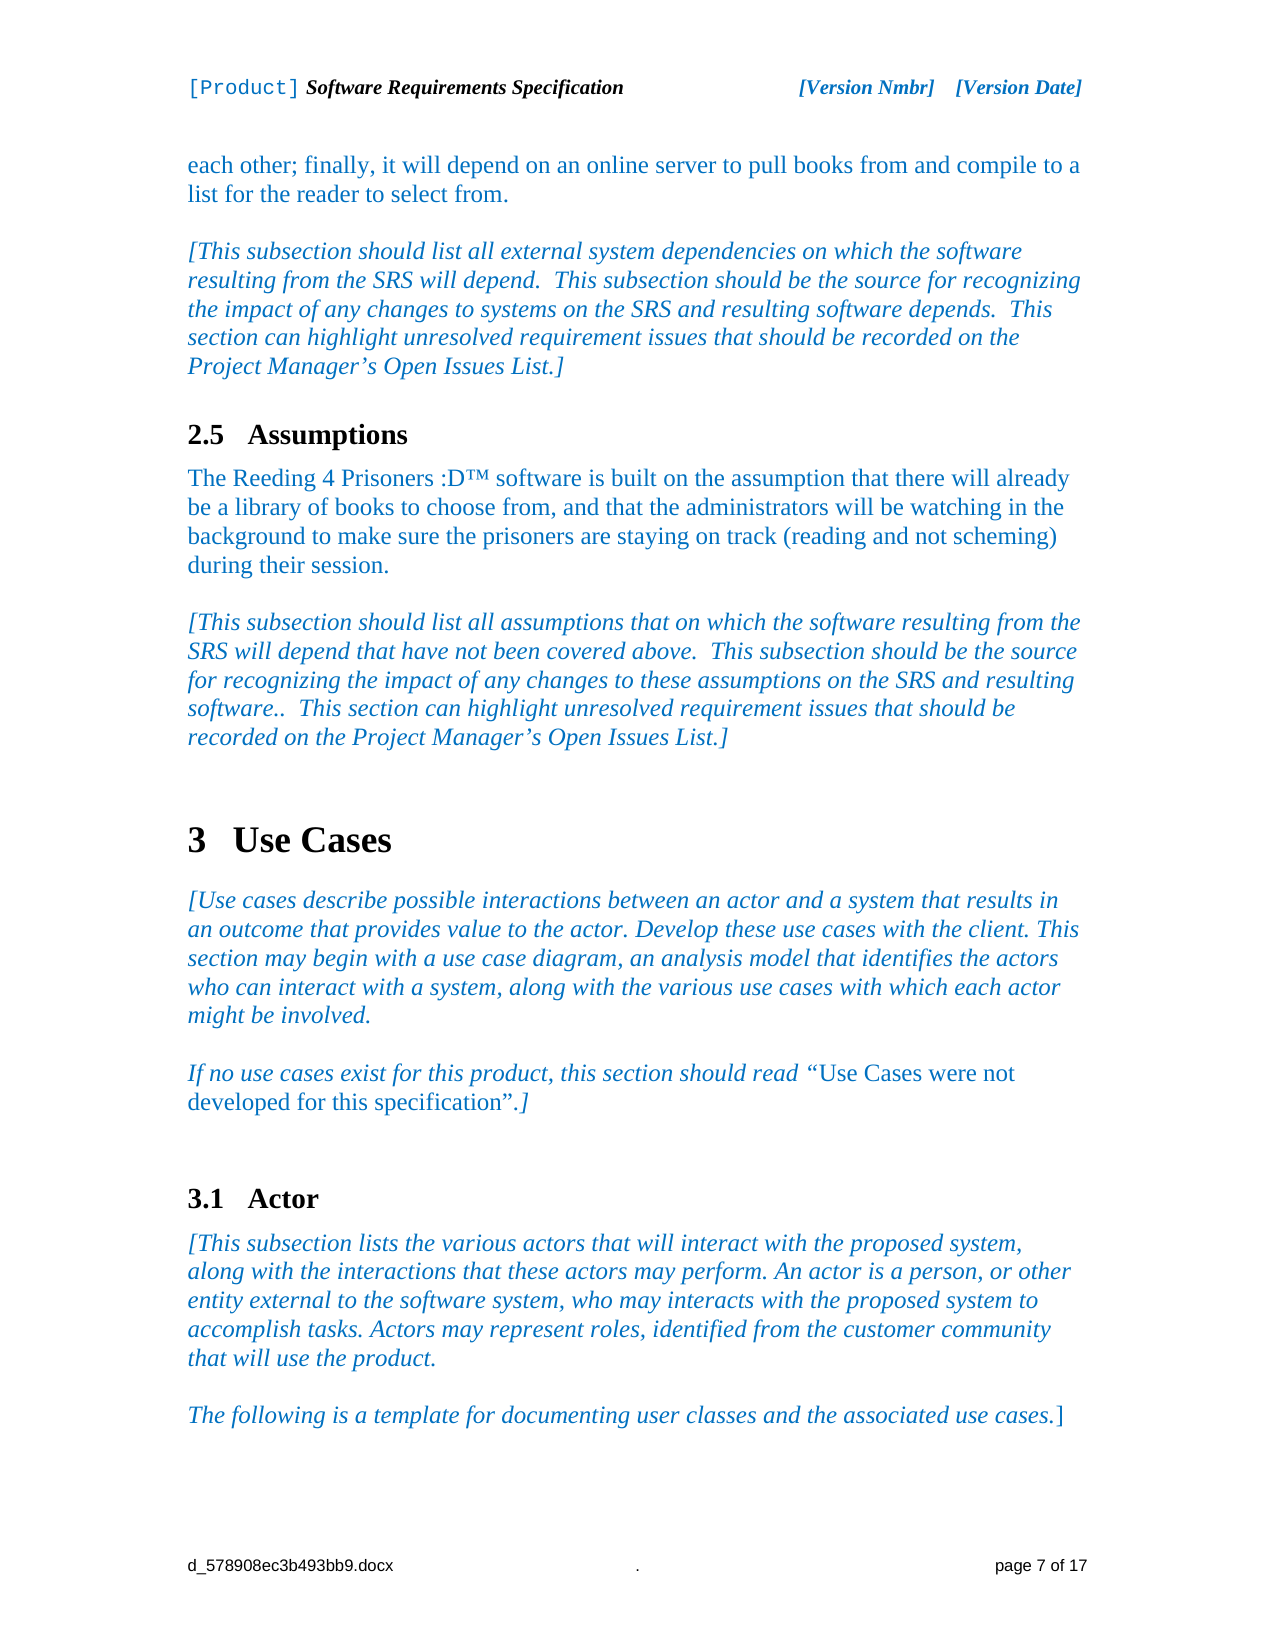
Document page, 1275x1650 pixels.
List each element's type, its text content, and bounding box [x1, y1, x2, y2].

text If no use cases exist for this product, this section should read “Use Cases were not developed for this specification”.] [187, 1058, 1087, 1115]
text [187, 150, 1087, 207]
text [This subsection should list all external system dependencies on which the software resulting from the SRS will depend. This subsection should be the source for recognizing the impact of any changes to systems on the SRS and resulting software depends. This section can highlight unresolved requirement issues that should be recorded on the Project Manager’s Open Issues List.] [187, 236, 1087, 380]
subtitle Actor [187, 1182, 1087, 1215]
text [This subsection lists the various actors that will interact with the proposed system, along with the interactions that these actors may perform. An actor is a person, or other entity external to the software system, who may interacts with the proposed system to accomplish tasks. Actors may represent roles, identified from the customer community that will use the product. [187, 1228, 1087, 1371]
text The following is a template for documenting user classes and the associated use cases.] [187, 1400, 1087, 1429]
text The Reeding 4 Prisoners :D™ software is built on the assumption that there will already be a library of books to choose from, and that the administrators will be watching in the background to make sure the prisoners are staying on track (reading and not scheming) during their session. [187, 463, 1087, 578]
text [Use cases describe possible interactions between an actor and a system that results in an outcome that provides value to the actor. Develop these use cases with the client. This section may begin with a use case diagram, an analysis model that identifies the actors who can interact with a system, along with the various use cases with which each actor might be involved. [187, 885, 1087, 1029]
subtitle Assumptions [187, 417, 1087, 451]
subtitle Use Cases [187, 817, 1087, 860]
text [This subsection should list all assumptions that on which the software resulting from the SRS will depend that have not been covered above. This subsection should be the source for recognizing the impact of any changes to these assumptions on the SRS and resulting software.. This section can highlight unresolved requirement issues that should be recorded on the Project Manager’s Open Issues List.] [187, 607, 1087, 751]
